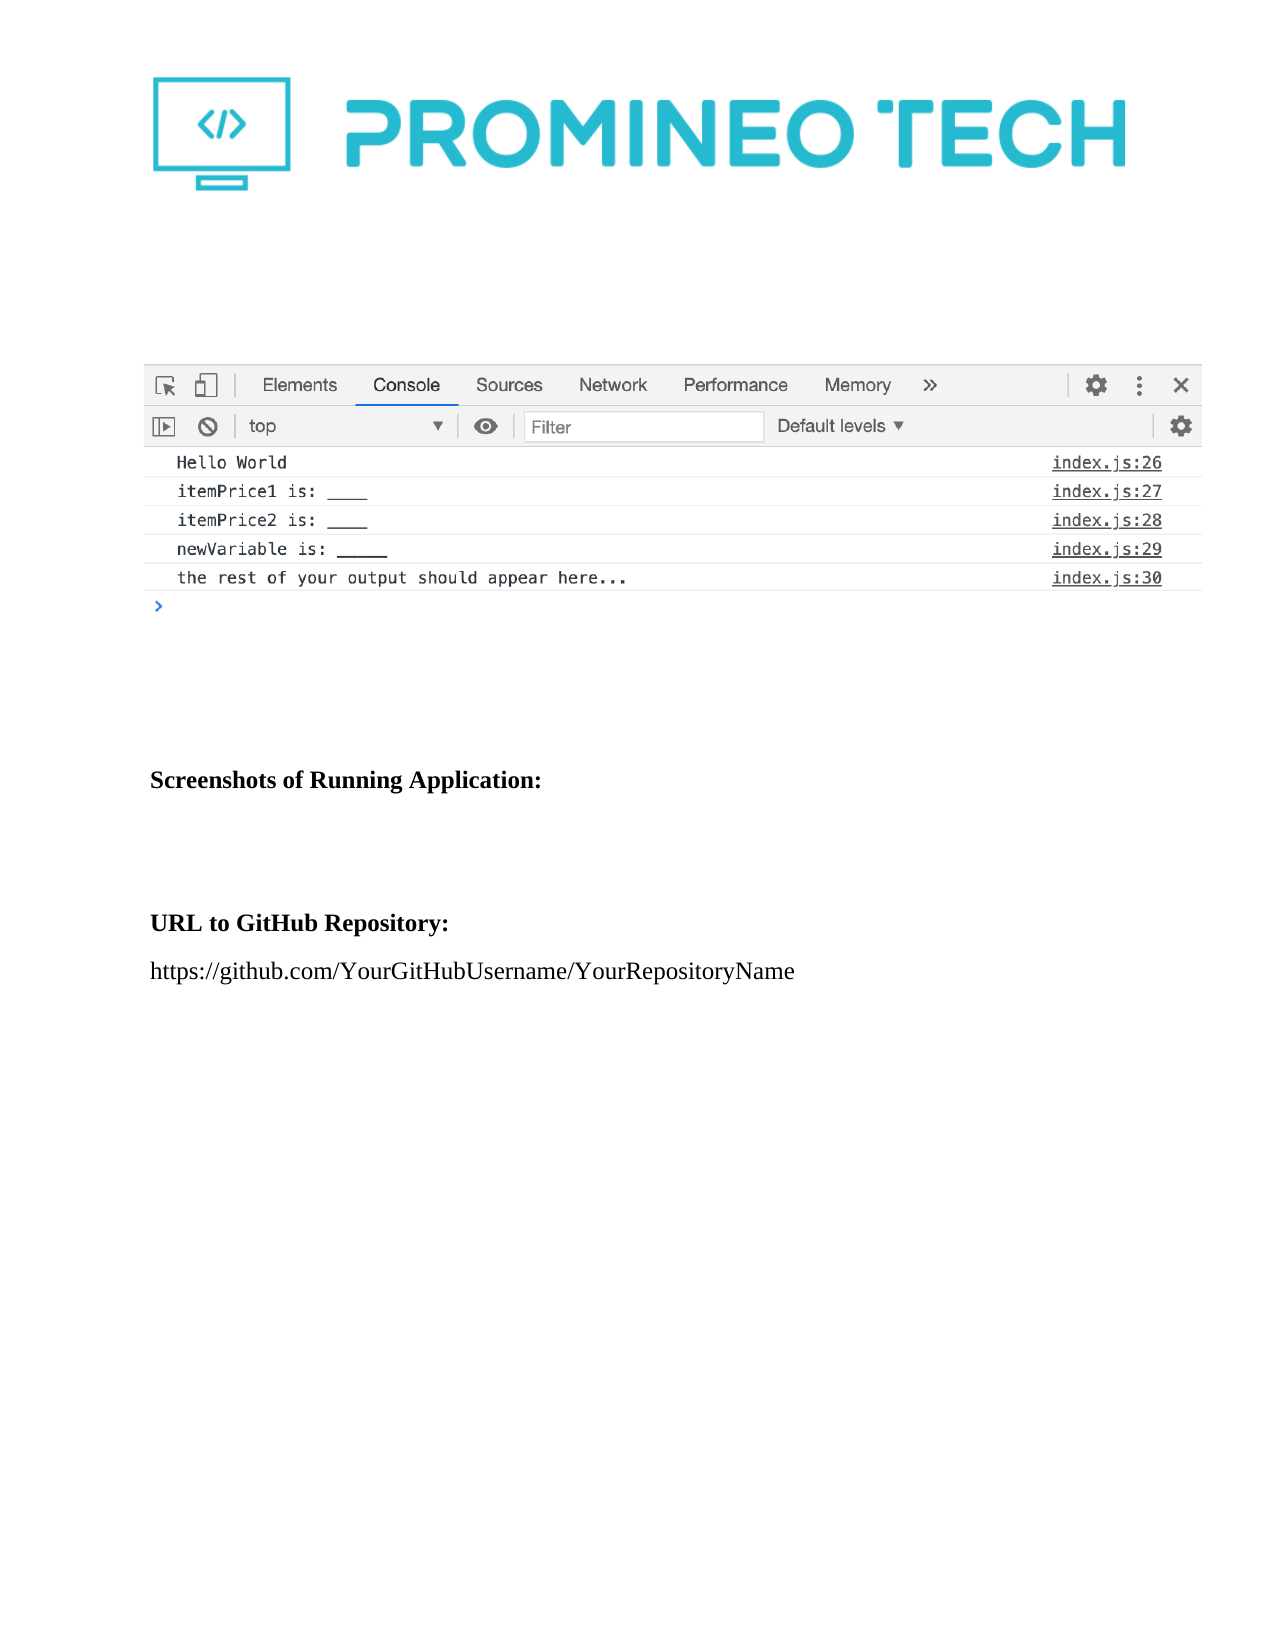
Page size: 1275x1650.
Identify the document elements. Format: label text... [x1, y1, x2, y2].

picture [143, 359, 1202, 671]
text URL to GitHub Repository: [150, 908, 1125, 937]
picture [150, 75, 1125, 194]
text Screenshots of Running Application: [150, 765, 1125, 794]
text https://github.com/YourGitHubUsername/YourRepositoryName [150, 956, 1125, 984]
